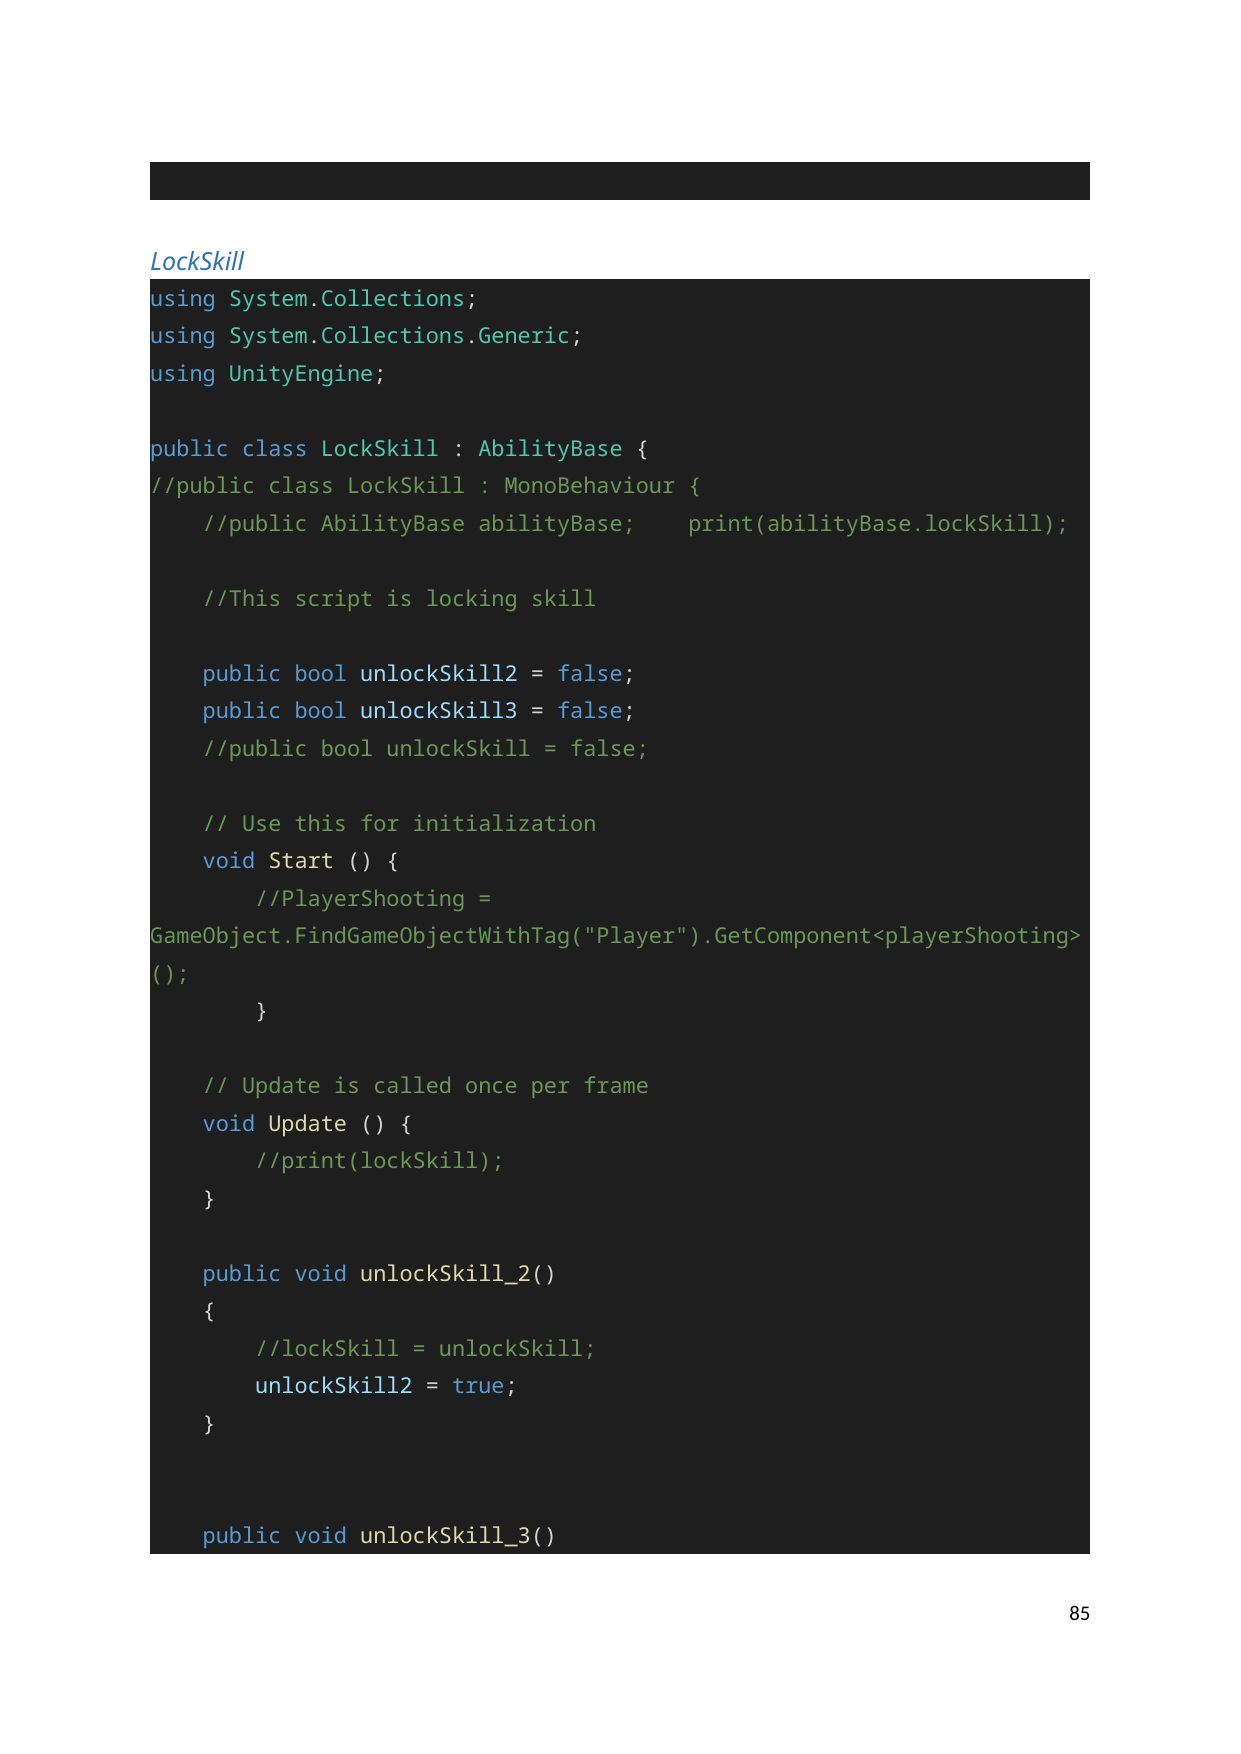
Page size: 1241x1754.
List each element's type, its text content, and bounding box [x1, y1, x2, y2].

text //print(lockSkill); [150, 1142, 1090, 1179]
text unlockSkill2 = true; [150, 1367, 1090, 1404]
text { [150, 1292, 1090, 1329]
text using System.Collections; [150, 279, 1090, 317]
text //public AbilityBase abilityBase; print(abilityBase.lockSkill); [150, 504, 1090, 542]
text //This script is locking skill [150, 579, 1090, 617]
text void Update () { [150, 1104, 1090, 1142]
text } [150, 1404, 1090, 1442]
text } [150, 1179, 1090, 1217]
text public bool unlockSkill2 = false; [150, 654, 1090, 692]
text //public bool unlockSkill = false; [150, 729, 1090, 767]
text public class LockSkill : AbilityBase { [150, 429, 1090, 467]
subtitle LockSkill [150, 242, 1090, 279]
text public void unlockSkill_3() [150, 1517, 1090, 1554]
text using System.Collections.Generic; [150, 317, 1090, 354]
text // Update is called once per frame [150, 1067, 1090, 1104]
text using UnityEngine; [150, 354, 1090, 392]
text public void unlockSkill_2() [150, 1254, 1090, 1292]
text } [150, 992, 1090, 1029]
text //public class LockSkill : MonoBehaviour { [150, 467, 1090, 504]
text public bool unlockSkill3 = false; [150, 692, 1090, 729]
text // Use this for initialization [150, 804, 1090, 842]
text void Start () { [150, 842, 1090, 879]
text //lockSkill = unlockSkill; [150, 1329, 1090, 1367]
text //PlayerShooting = GameObject.FindGameObjectWithTag("Player").GetComponent<playerShooting>(); [150, 879, 1090, 992]
